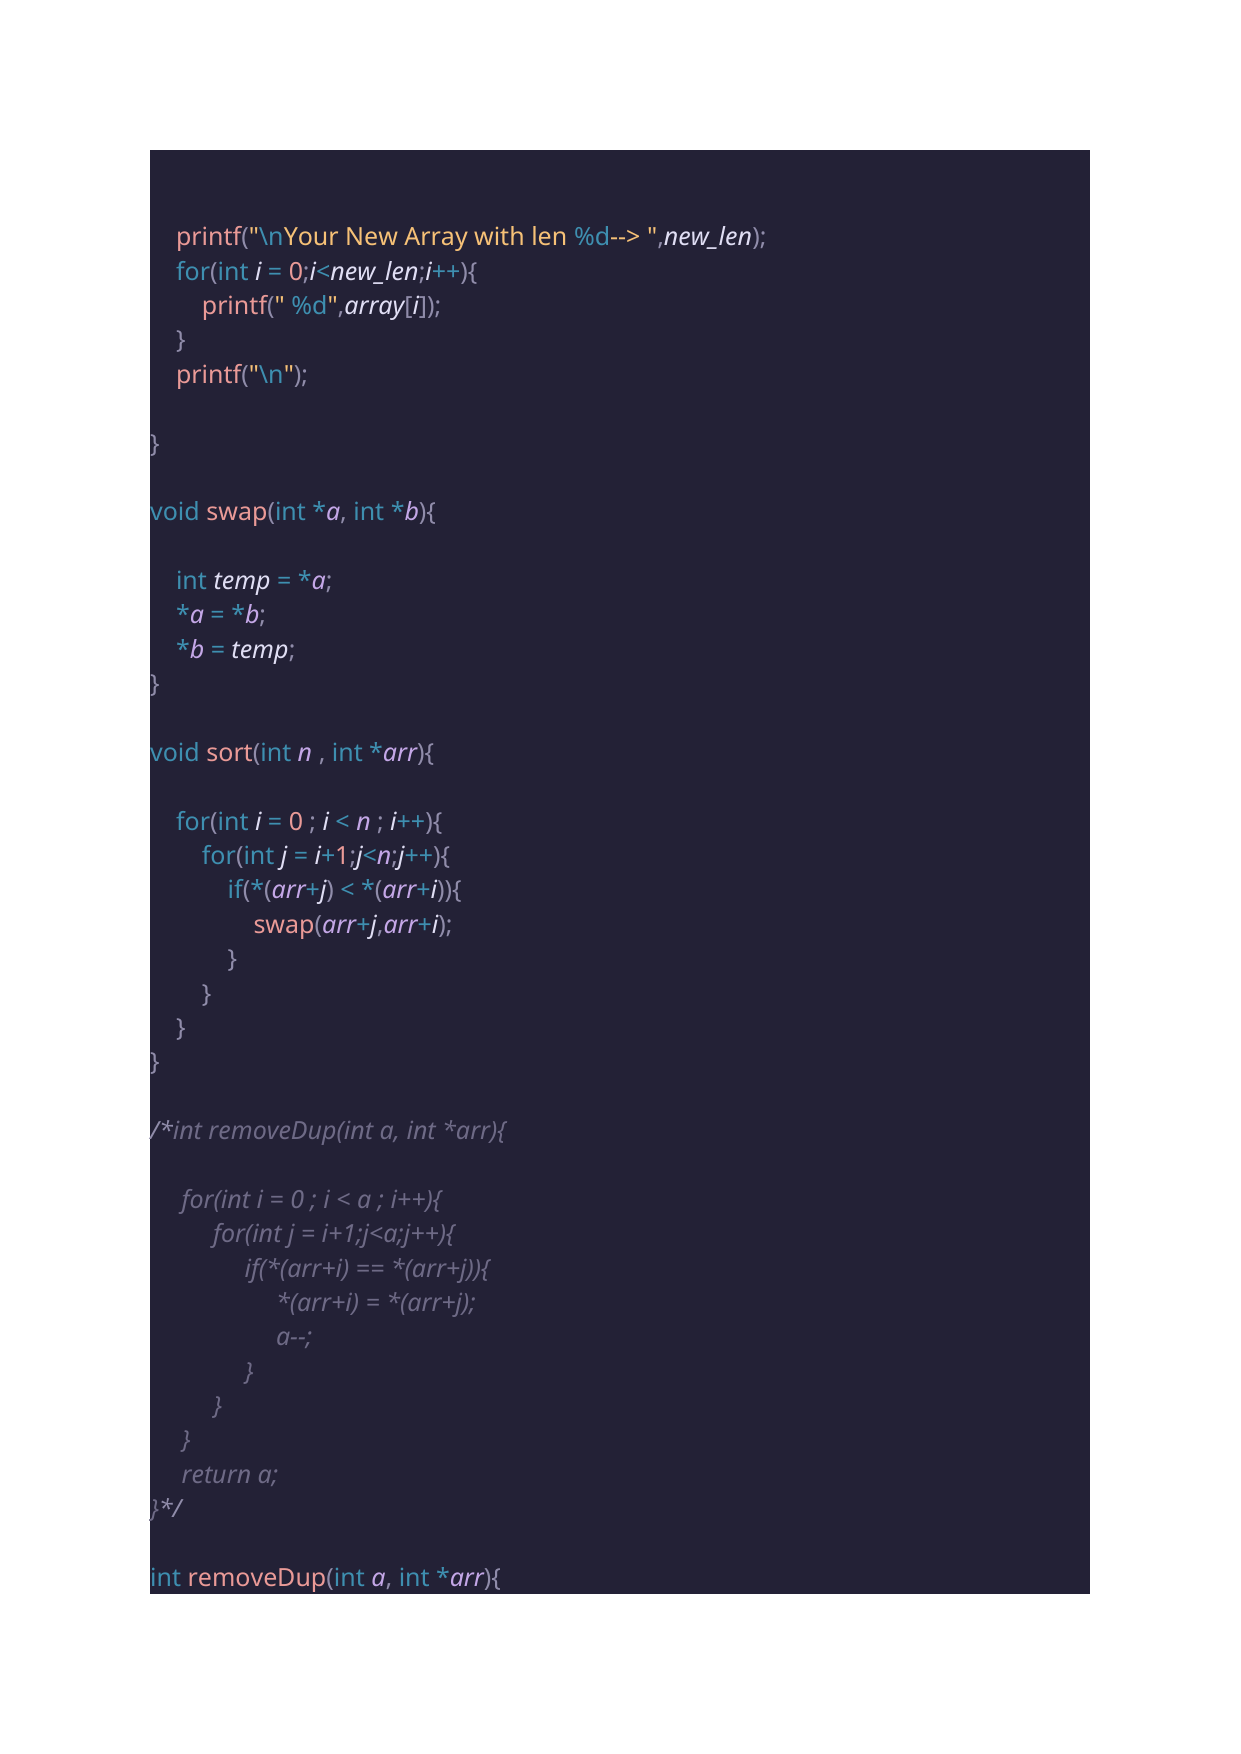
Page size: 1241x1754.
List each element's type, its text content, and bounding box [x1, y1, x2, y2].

text for(int i = 0 ; i < n ; i++){ [150, 803, 1090, 837]
text } [150, 1353, 1090, 1387]
text swap(arr+j,arr+i); [150, 906, 1090, 941]
text int removeDup(int a, int *arr){ [150, 1559, 1090, 1594]
text void sort(int n , int *arr){ [150, 734, 1090, 769]
text printf("\n"); [150, 356, 1090, 391]
text void swap(int *a, int *b){ [150, 494, 1090, 528]
text /*int removeDup(int a, int *arr){ [150, 1112, 1090, 1147]
text for(int i = 0;i<new_len;i++){ [150, 253, 1090, 287]
text a--; [150, 1319, 1090, 1353]
text } [150, 1009, 1090, 1044]
text } [150, 941, 1090, 975]
text if(*(arr+j) < *(arr+i)){ [150, 872, 1090, 906]
text }*/ [150, 1491, 1090, 1525]
text } [150, 1044, 1090, 1078]
text int temp = *a; [150, 562, 1090, 597]
text for(int j = i+1;j<n;j++){ [150, 837, 1090, 872]
text *(arr+i) = *(arr+j); [150, 1284, 1090, 1319]
text for(int i = 0 ; i < a ; i++){ [150, 1181, 1090, 1216]
text *a = *b; [150, 597, 1090, 631]
text printf("\nYour New Array with len %d--> ",new_len); [150, 219, 1090, 253]
text return a; [150, 1456, 1090, 1491]
text } [150, 425, 1090, 459]
text printf(" %d",array[i]); [150, 287, 1090, 322]
text } [150, 322, 1090, 356]
text if(*(arr+i) == *(arr+j)){ [150, 1250, 1090, 1284]
text *b = temp; [150, 631, 1090, 666]
text for(int j = i+1;j<a;j++){ [150, 1216, 1090, 1250]
text } [150, 666, 1090, 700]
text } [150, 1422, 1090, 1456]
text } [150, 975, 1090, 1009]
text } [150, 1387, 1090, 1422]
